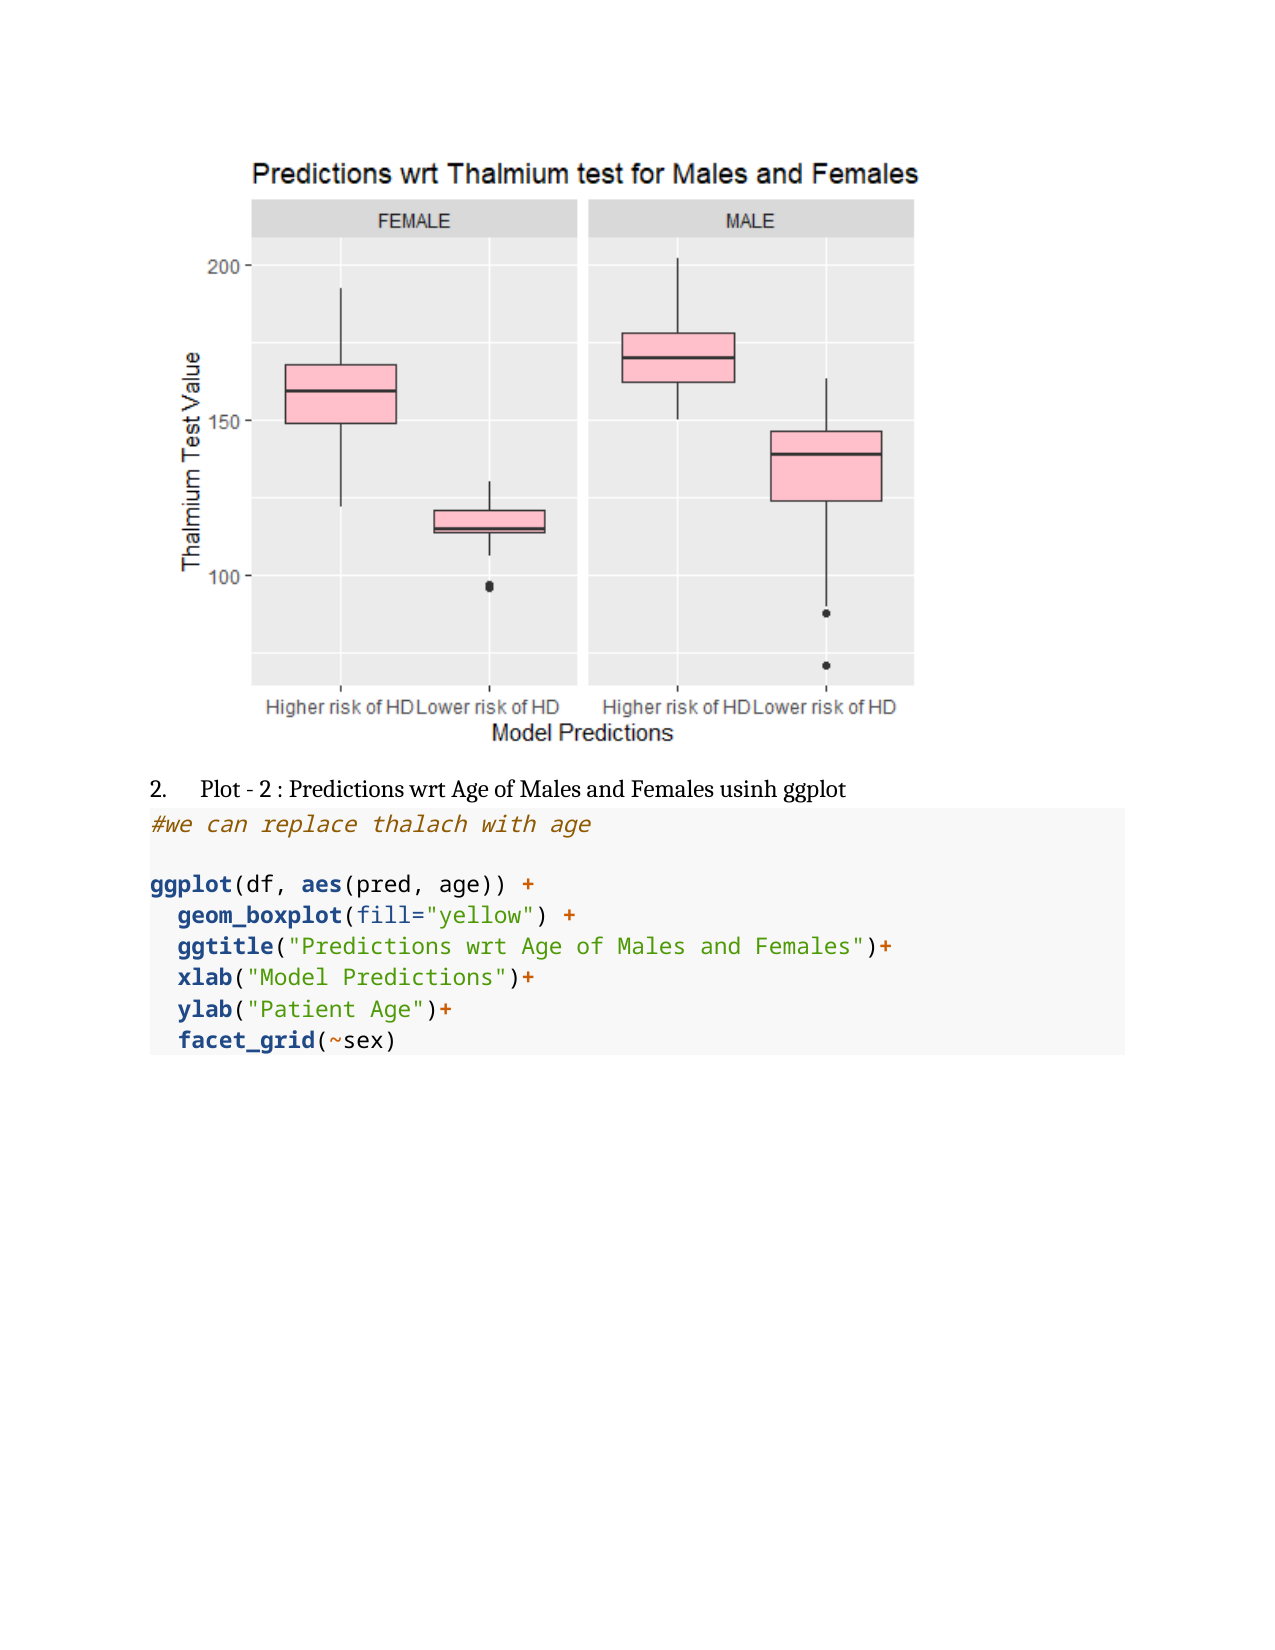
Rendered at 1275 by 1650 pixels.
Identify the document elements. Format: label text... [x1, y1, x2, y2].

text #we can replace thalach with age ggplot(df, aes(pred, age)) + geom_boxplot(fill="yellow") + ggtitle("Predictions wrt Age of Males and Females")+ xlab("Model Predictions")+ ylab("Patient Age")+ facet_grid(~sex) [150, 808, 1125, 1055]
list Plot - 2 : Predictions wrt Age of Males and Females usinh ggplot [150, 775, 1125, 804]
picture [168, 150, 927, 757]
